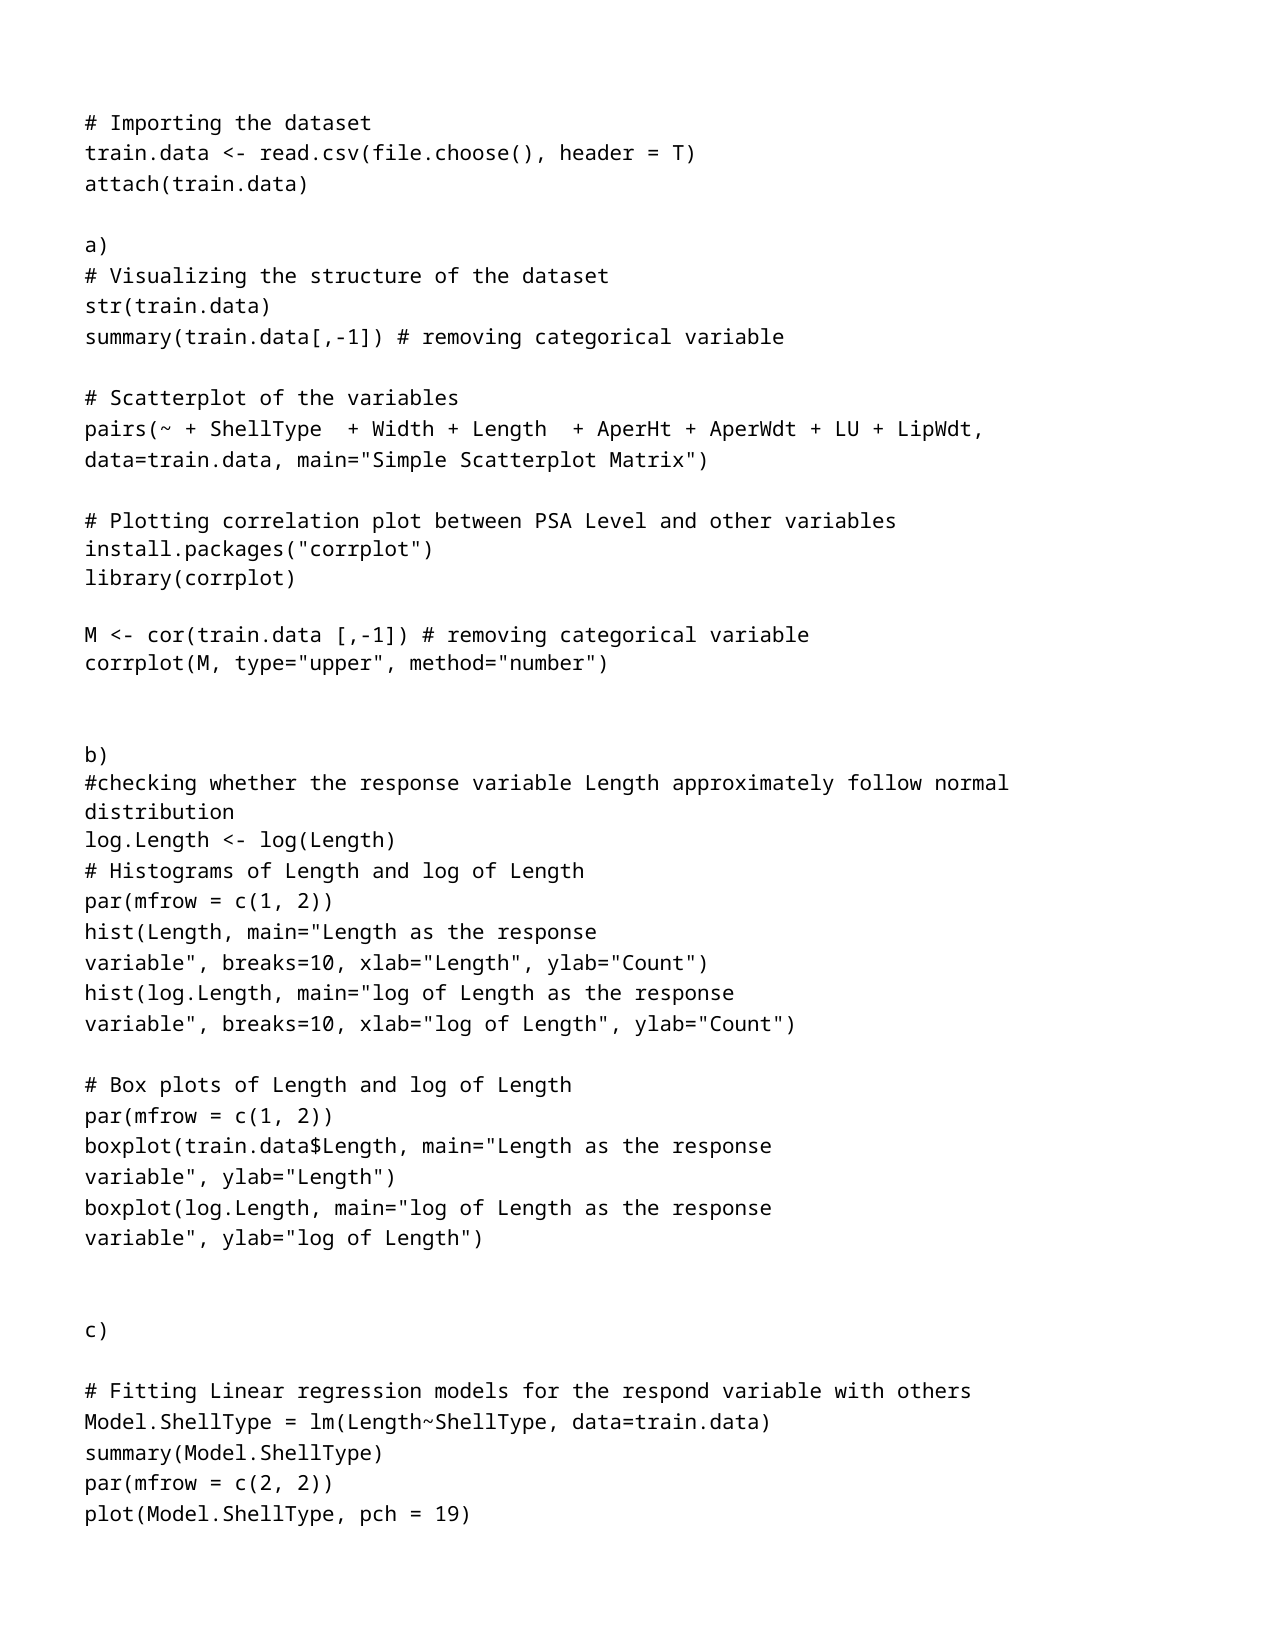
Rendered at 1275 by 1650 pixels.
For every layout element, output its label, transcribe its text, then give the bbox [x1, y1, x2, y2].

text install.packages("corrplot") [84, 534, 1191, 563]
text variable", breaks=10, xlab="log of Length", ylab="Count") [84, 1009, 1191, 1038]
text train.data <- read.csv(file.choose(), header = T) [84, 138, 1191, 167]
text corrplot(M, type="upper", method="number") [84, 648, 1191, 677]
text plot(Model.ShellType, pch = 19) [84, 1499, 1191, 1528]
text M <- cor(train.data [,-1]) # removing categorical variable [84, 620, 1191, 648]
text par(mfrow = c(2, 2)) [84, 1468, 1191, 1497]
text pairs(~ + ShellType + Width + Length + AperHt + AperWdt + LU + LipWdt, data=train.data, main="Simple Scatterplot Matrix") [84, 414, 1191, 473]
text Model.ShellType = lm(Length~ShellType, data=train.data) [84, 1407, 1191, 1436]
text variable", ylab="log of Length") [84, 1223, 1191, 1252]
text c) [84, 1315, 1191, 1344]
text a) [84, 230, 1191, 259]
text # Fitting Linear regression models for the respond variable with others [84, 1377, 1191, 1405]
text summary(train.data[,-1]) # removing categorical variable [84, 322, 1191, 351]
text distribution [84, 797, 1191, 825]
text #checking whether the response variable Length approximately follow normal [84, 768, 1191, 797]
text # Plotting correlation plot between PSA Level and other variables [84, 506, 1191, 534]
text hist(Length, main="Length as the response [84, 917, 1191, 946]
text library(corrplot) [84, 563, 1191, 591]
text summary(Model.ShellType) [84, 1438, 1191, 1466]
text attach(train.data) [84, 169, 1191, 198]
text b) [84, 740, 1191, 768]
text boxplot(log.Length, main="log of Length as the response [84, 1193, 1191, 1221]
text par(mfrow = c(1, 2)) [84, 887, 1191, 915]
text # Importing the dataset [84, 108, 1191, 136]
text par(mfrow = c(1, 2)) [84, 1101, 1191, 1129]
text # Box plots of Length and log of Length [84, 1070, 1191, 1099]
text variable", breaks=10, xlab="Length", ylab="Count") [84, 948, 1191, 976]
text boxplot(train.data$Length, main="Length as the response [84, 1132, 1191, 1160]
text variable", ylab="Length") [84, 1162, 1191, 1191]
text # Histograms of Length and log of Length [84, 856, 1191, 884]
text str(train.data) [84, 292, 1191, 320]
text # Scatterplot of the variables [84, 383, 1191, 412]
text log.Length <- log(Length) [84, 825, 1191, 854]
text hist(log.Length, main="log of Length as the response [84, 978, 1191, 1007]
text # Visualizing the structure of the dataset [84, 261, 1191, 289]
